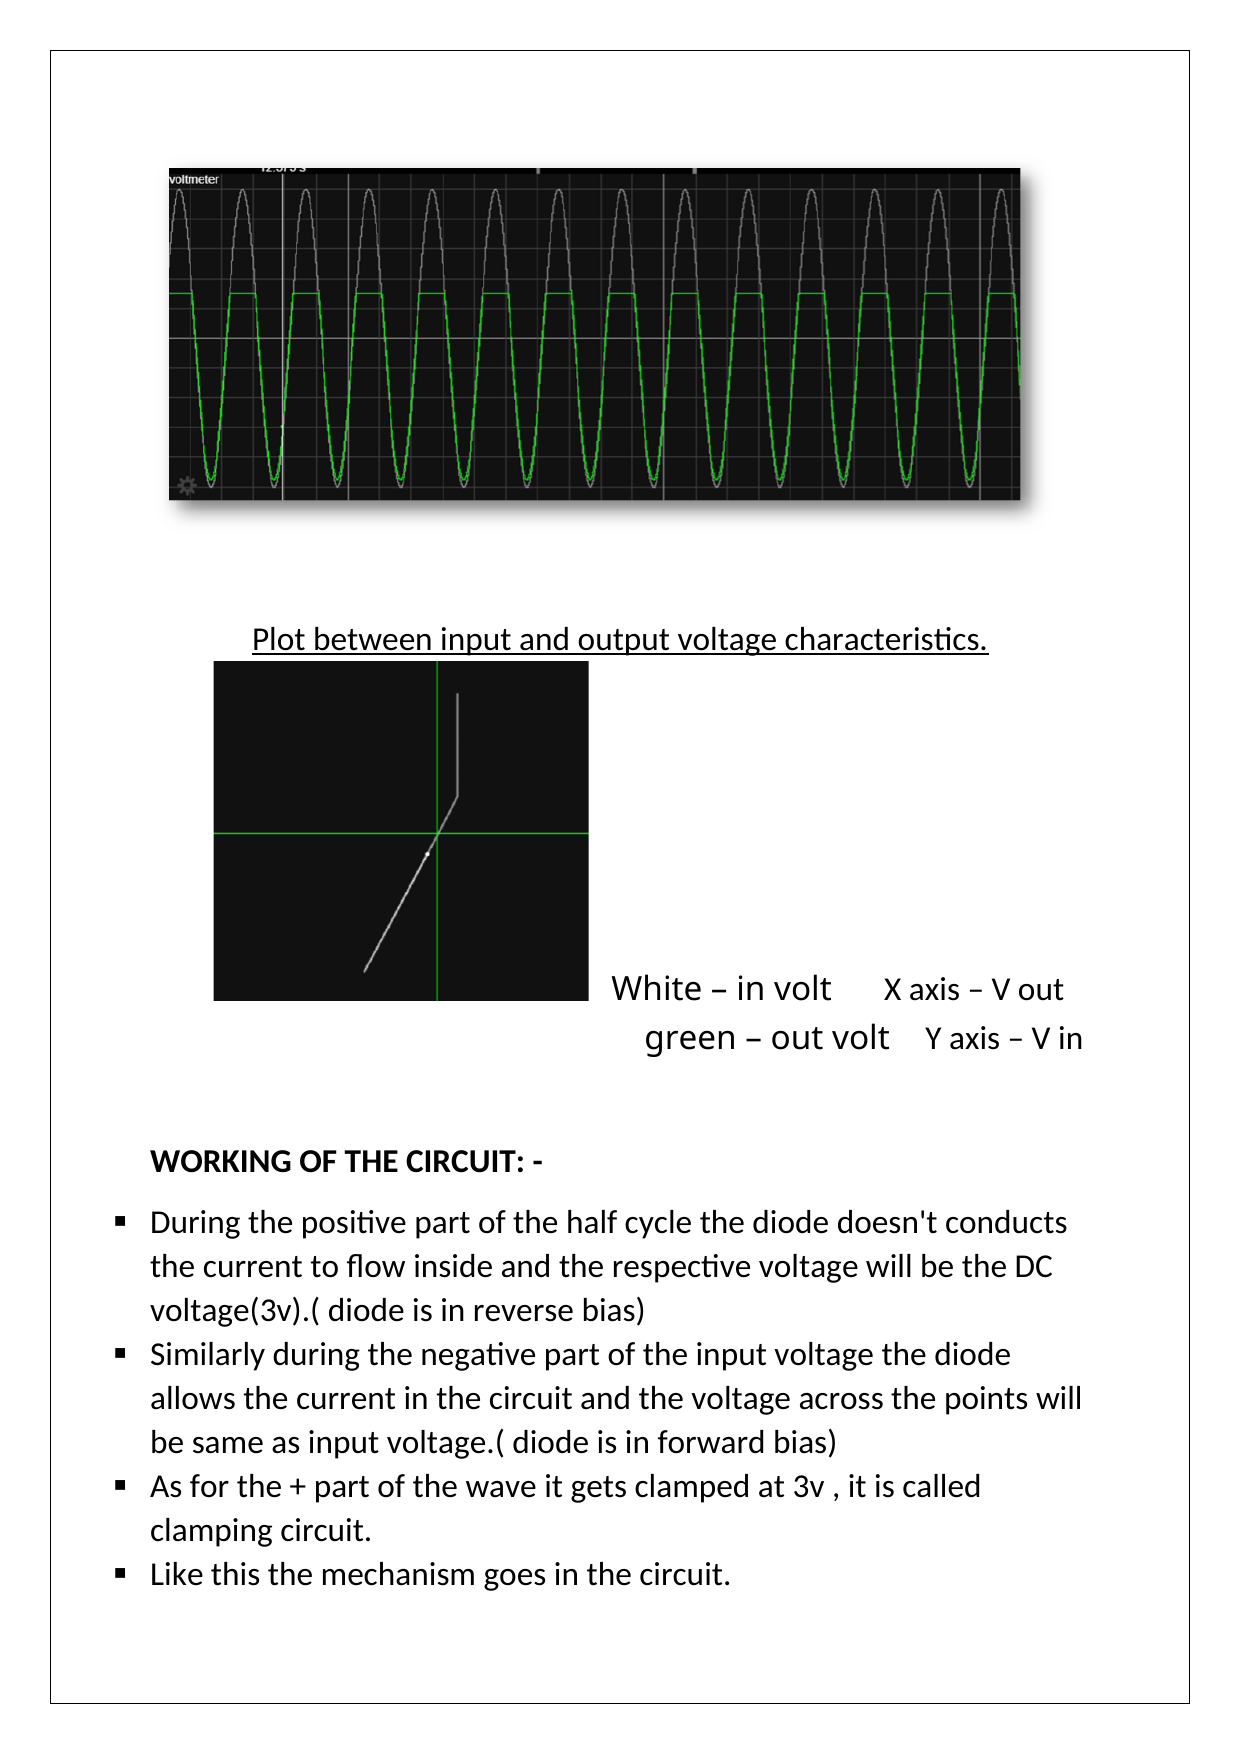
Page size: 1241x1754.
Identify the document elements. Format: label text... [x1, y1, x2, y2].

text WORKING OF THE CIRCUIT: - [150, 1140, 1090, 1181]
picture [150, 150, 1058, 538]
list During the positive part of the half cycle the diode doesn't conducts the current to flow inside and the respective voltage will be the DC voltage(3v).( diode is in reverse bias) [112, 1201, 1090, 1330]
picture [213, 661, 589, 1001]
list Similarly during the negative part of the input voltage the diode allows the current in the circuit and the voltage across the points will be same as input voltage.( diode is in forward bias) [112, 1333, 1090, 1462]
list Like this the mechanism goes in the circuit. [112, 1553, 1090, 1593]
list As for the + part of the wave it gets clamped at 3v , it is called clamping circuit. [112, 1465, 1090, 1549]
